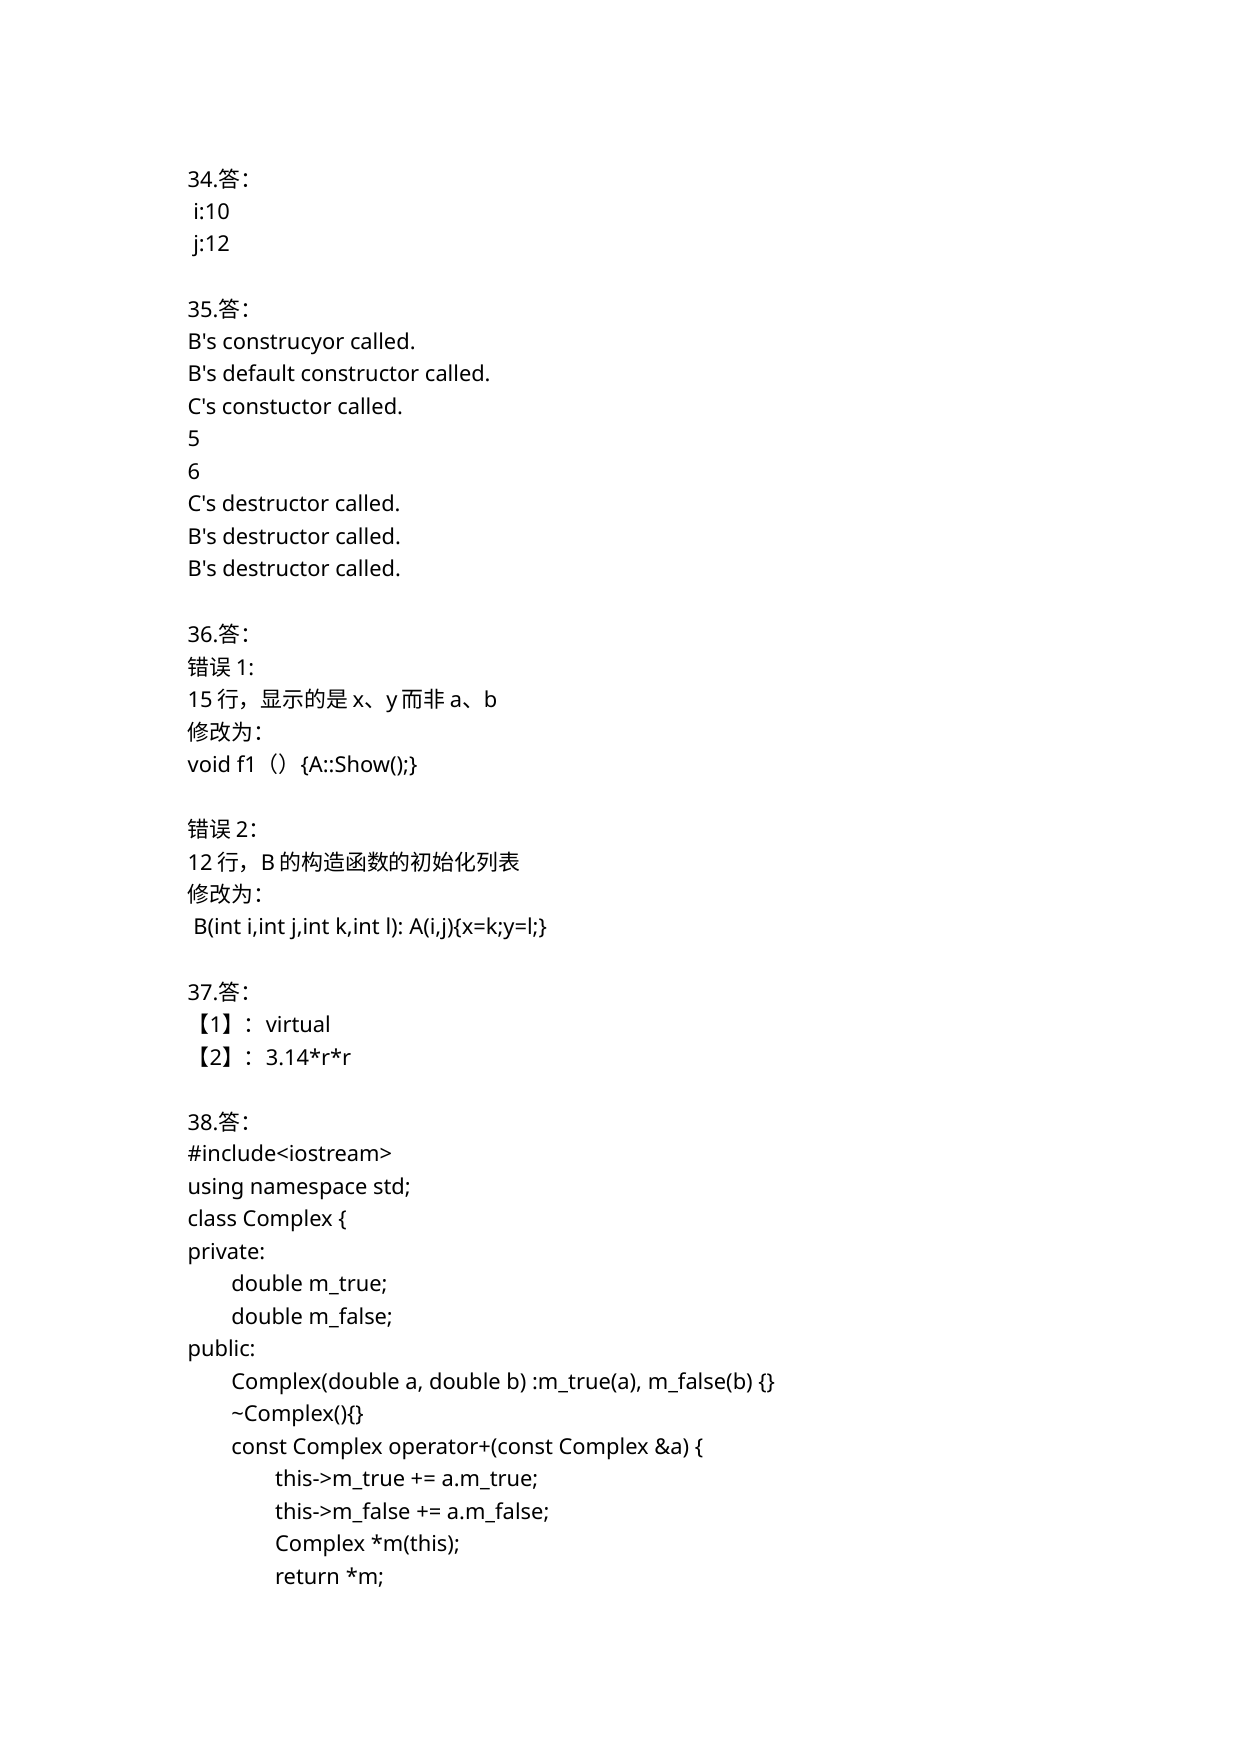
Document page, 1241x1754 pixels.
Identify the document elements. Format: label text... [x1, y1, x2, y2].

text 15行，显示的是x、y而非a、b [187, 682, 1053, 714]
text 【1】：virtual [187, 1007, 1053, 1039]
text 34.答： [187, 162, 1053, 194]
text 6 [187, 454, 1053, 487]
text 5 [187, 422, 1053, 454]
text double m_true; [187, 1267, 1053, 1299]
text double m_false; [187, 1299, 1053, 1332]
text const Complex operator+(const Complex &a) { [187, 1429, 1053, 1462]
text C's destructor called. [187, 487, 1053, 519]
text B's construcyor called. [187, 324, 1053, 357]
text private: [187, 1234, 1053, 1267]
text ~Complex(){} [187, 1397, 1053, 1429]
text 【2】：3.14*r*r [187, 1039, 1053, 1072]
text void f1（）{A::Show();} [187, 747, 1053, 779]
text C's constuctor called. [187, 389, 1053, 422]
text i:10 [187, 194, 1053, 227]
text using namespace std; [187, 1169, 1053, 1202]
text 36.答： [187, 617, 1053, 649]
text Complex(double a, double b) :m_true(a), m_false(b) {} [187, 1364, 1053, 1397]
text B's destructor called. [187, 552, 1053, 584]
text 38.答： [187, 1104, 1053, 1137]
text 37.答： [187, 974, 1053, 1007]
text Complex *m(this); [187, 1527, 1053, 1559]
text this->m_false += a.m_false; [187, 1494, 1053, 1527]
text 35.答： [187, 292, 1053, 324]
text B's default constructor called. [187, 357, 1053, 389]
text B's destructor called. [187, 519, 1053, 552]
text #include<iostream> [187, 1137, 1053, 1169]
text j:12 [187, 227, 1053, 259]
text 错误2： [187, 812, 1053, 844]
text 修改为： [187, 714, 1053, 747]
text 修改为： [187, 877, 1053, 909]
text 12行，B的构造函数的初始化列表 [187, 844, 1053, 877]
text public: [187, 1332, 1053, 1364]
text 错误1: [187, 649, 1053, 682]
text B(int i,int j,int k,int l): A(i,j){x=k;y=l;} [187, 909, 1053, 942]
text return *m; [187, 1559, 1053, 1592]
text this->m_true += a.m_true; [187, 1462, 1053, 1494]
text class Complex { [187, 1202, 1053, 1234]
